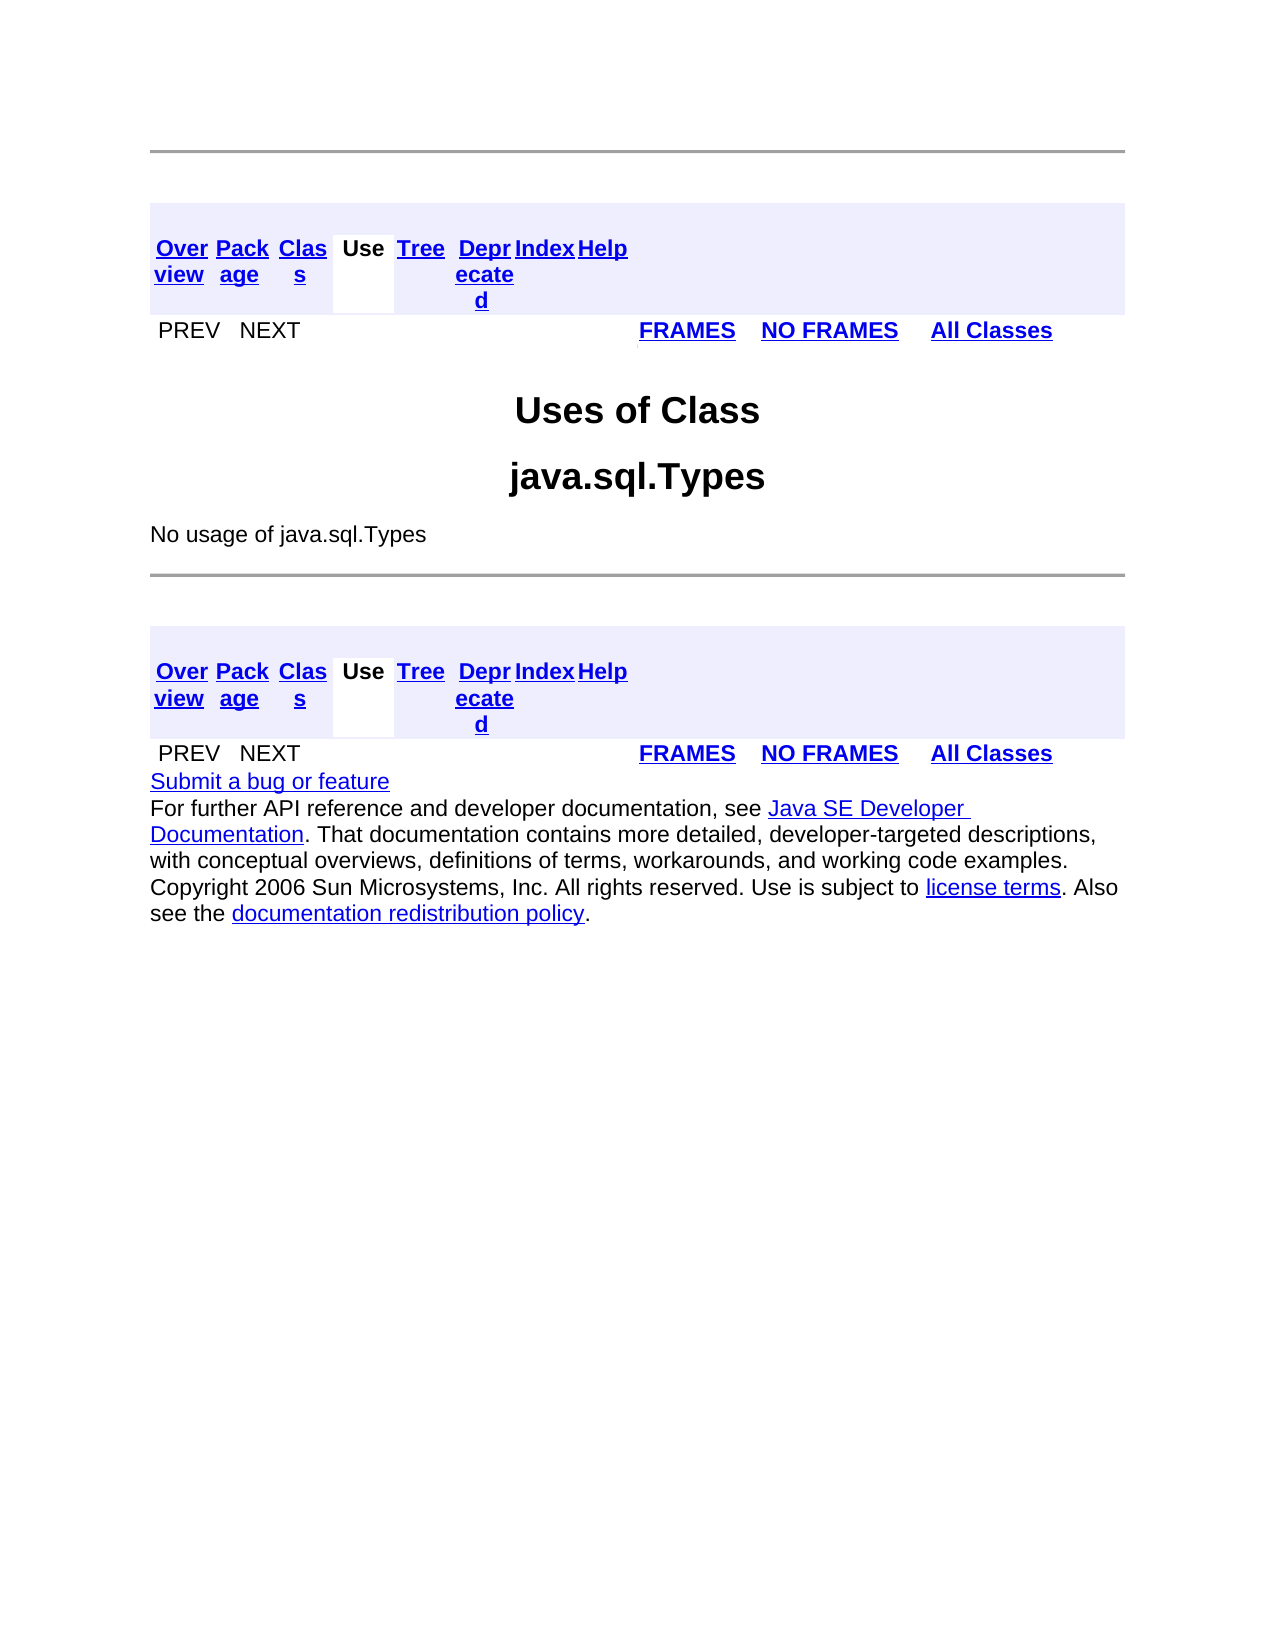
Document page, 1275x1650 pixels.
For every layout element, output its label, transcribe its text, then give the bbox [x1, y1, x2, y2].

text Uses of Class [150, 388, 1125, 431]
table_header [150, 626, 1125, 739]
text Copyright 2006 Sun Microsystems, Inc. All rights reserved. Use is subject to license terms. Also see the documentation redistribution policy. [150, 874, 1125, 926]
text No usage of java.sql.Types [150, 521, 1125, 547]
text java.sql.Types [150, 454, 1125, 497]
table_cell PREV NEXT [150, 315, 637, 345]
text For further API reference and developer documentation, see Java SE Developer Documentation. That documentation contains more detailed, developer-targeted descriptions, with conceptual overviews, definitions of terms, workarounds, and working code examples. [150, 795, 1125, 874]
table_cell PREV NEXT [150, 739, 637, 768]
table_cell FRAMES NO FRAMES All Classes [638, 739, 1125, 768]
text Submit a bug or feature [150, 768, 1125, 795]
table_header [150, 203, 1125, 315]
table_cell FRAMES NO FRAMES All Classes [638, 315, 1125, 345]
